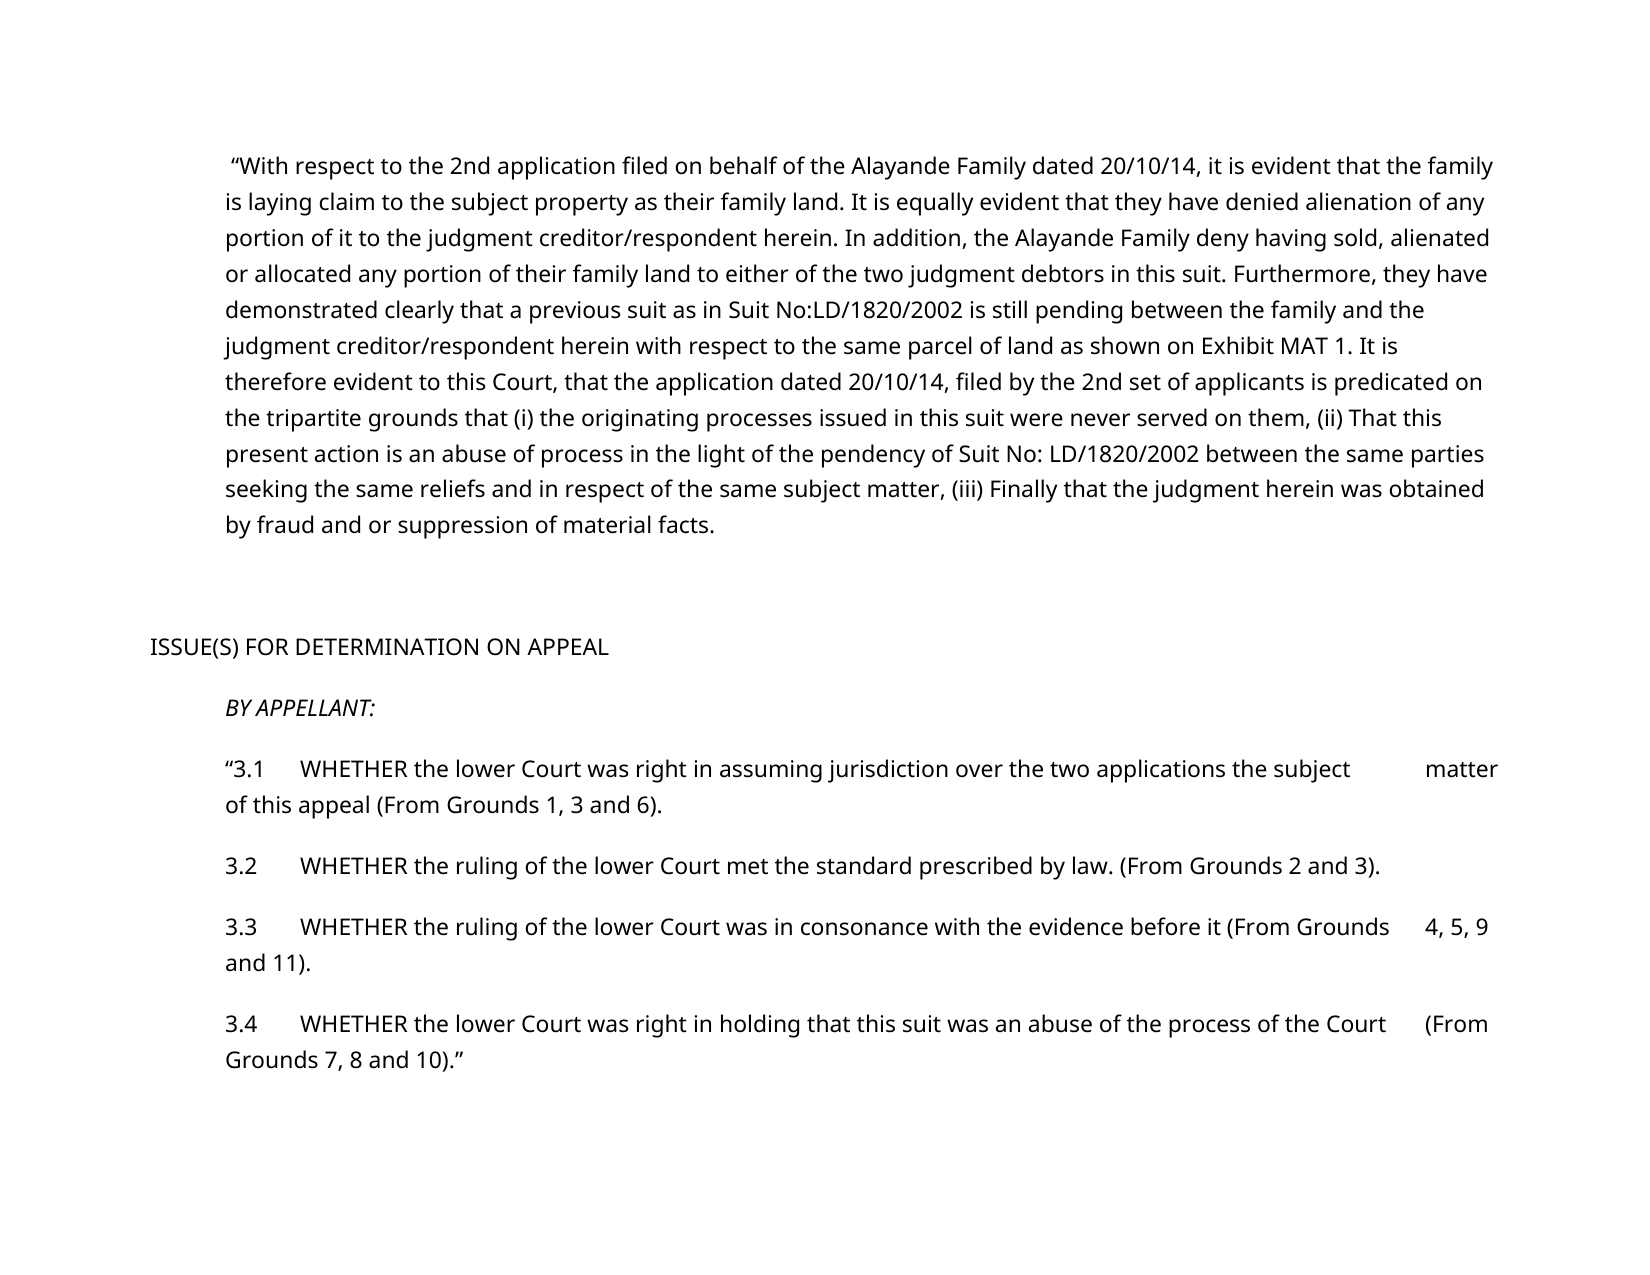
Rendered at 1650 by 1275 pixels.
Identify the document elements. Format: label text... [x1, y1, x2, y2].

text 3.2 WHETHER the ruling of the lower Court met the standard prescribed by law. (From Grounds 2 and 3). [225, 850, 1500, 881]
text “With respect to the 2nd application filed on behalf of the Alayande Family dated 20/10/14, it is evident that the family is laying claim to the subject property as their family land. It is equally evident that they have denied alienation of any portion of it to the judgment creditor/respondent herein. In addition, the Alayande Family deny having sold, alienated or allocated any portion of their family land to either of the two judgment debtors in this suit. Furthermore, they have demonstrated clearly that a previous suit as in Suit No:LD/1820/2002 is still pending between the family and the judgment creditor/respondent herein with respect to the same parcel of land as shown on Exhibit MAT 1. It is therefore evident to this Court, that the application dated 20/10/14, filed by the 2nd set of applicants is predicated on the tripartite grounds that (i) the originating processes issued in this suit were never served on them, (ii) That this present action is an abuse of process in the light of the pendency of Suit No: LD/1820/2002 between the same parties seeking the same reliefs and in respect of the same subject matter, (iii) Finally that the judgment herein was obtained by fraud and or suppression of material facts. [225, 150, 1500, 541]
text 3.3 WHETHER the ruling of the lower Court was in consonance with the evidence before it (From Grounds 4, 5, 9 and 11). [225, 911, 1500, 978]
text “3.1 WHETHER the lower Court was right in assuming jurisdiction over the two applications the subject matter of this appeal (From Grounds 1, 3 and 6). [225, 753, 1500, 820]
text ISSUE(S) FOR DETERMINATION ON APPEAL [150, 631, 1500, 662]
text 3.4 WHETHER the lower Court was right in holding that this suit was an abuse of the process of the Court (From Grounds 7, 8 and 10).” [225, 1008, 1500, 1075]
text BY APPELLANT: [225, 692, 1500, 723]
